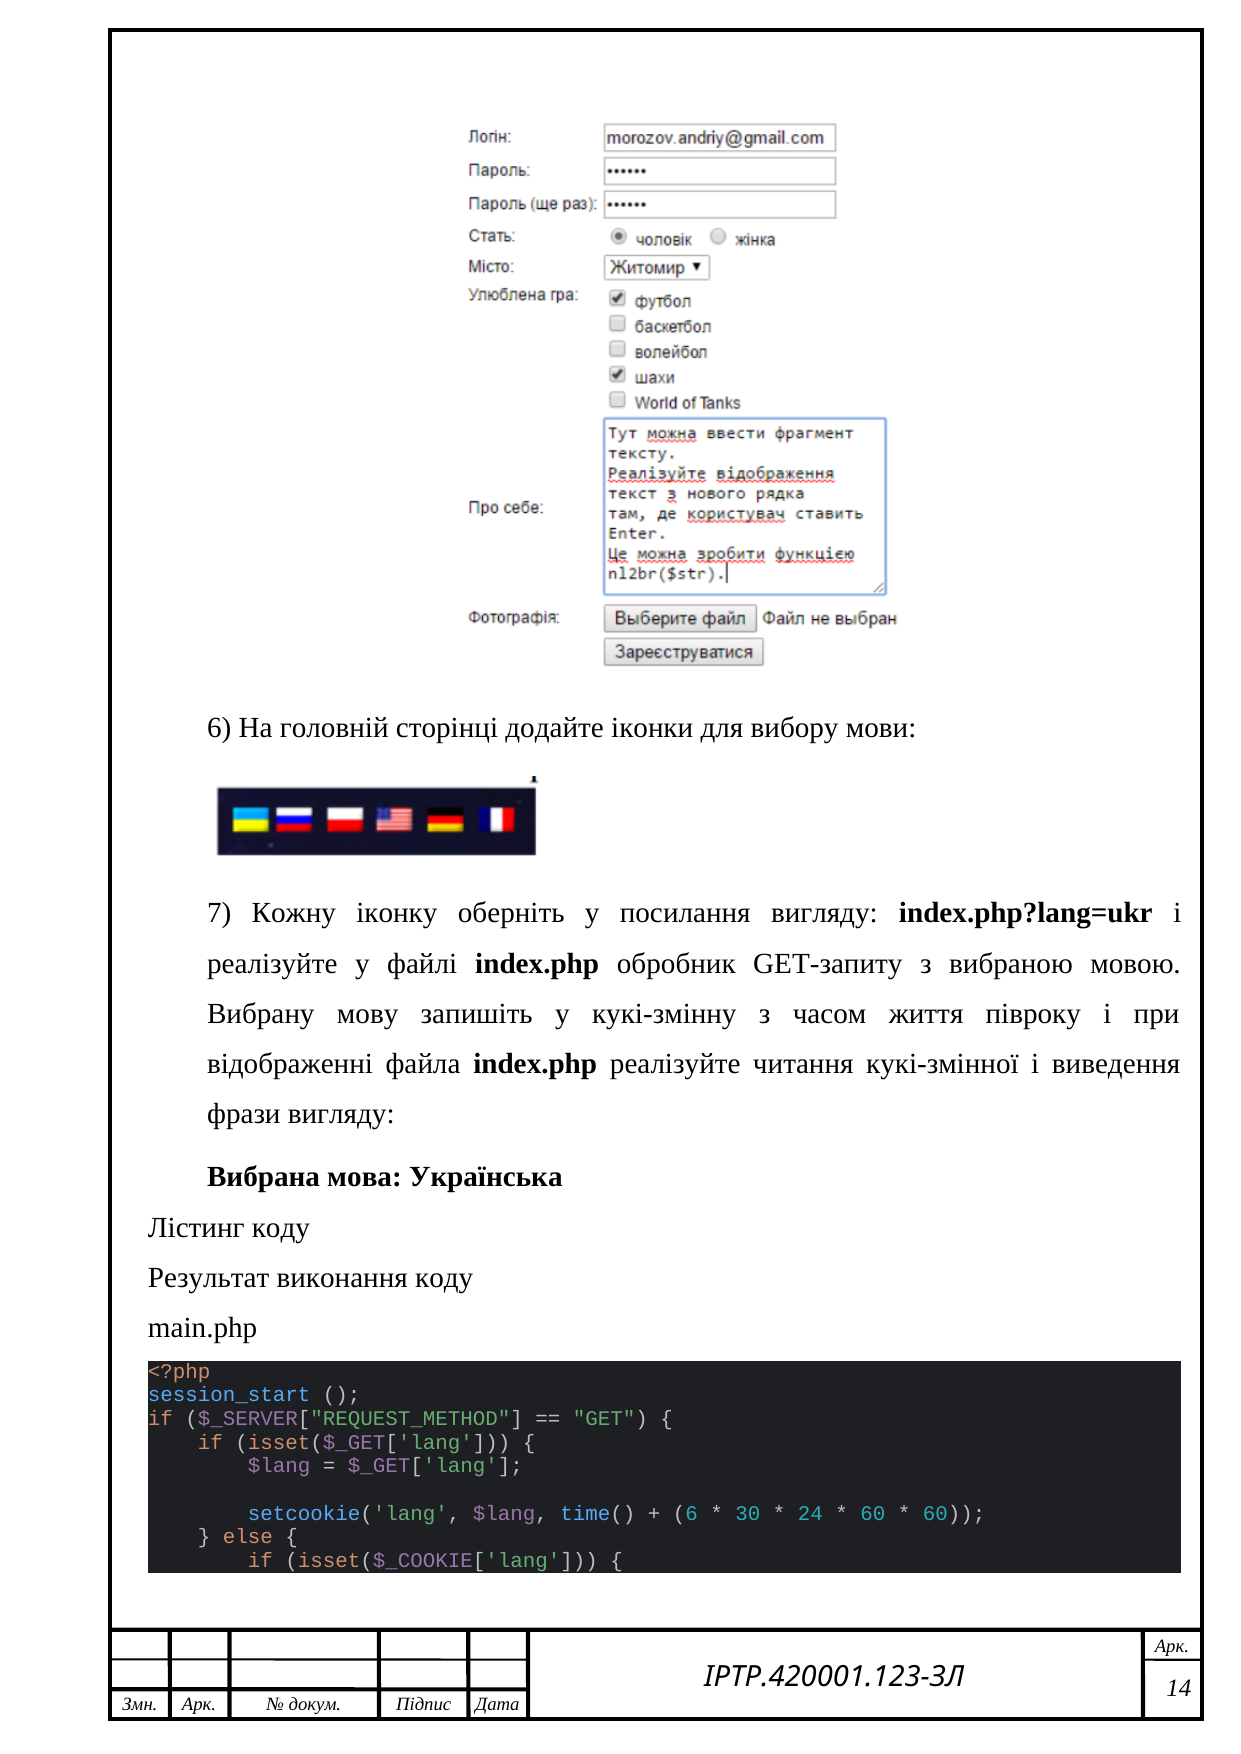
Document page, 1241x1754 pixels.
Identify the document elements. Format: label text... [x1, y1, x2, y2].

text main.php [148, 1310, 1181, 1344]
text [148, 1361, 1181, 1573]
text Лістинг коду Результат виконання коду [148, 1210, 1181, 1294]
text Вибрана мова: Українська [207, 1159, 1181, 1193]
picture [206, 776, 543, 865]
text 7) Кожну іконку оберніть у посилання вигляду: index.php?lang=ukr і реалізуйте у файлі index.php обробник GET-запиту з вибраною мовою. Вибрану мову запишіть у кукі-змінну з часом життя півроку і при відображенні файла index.php реалізуйте читання кукі-змінної і виведення фрази вигляду: [207, 895, 1181, 1130]
picture [425, 102, 904, 679]
text 6) На головній сторінці додайте іконки для вибору мови: [207, 710, 1181, 743]
